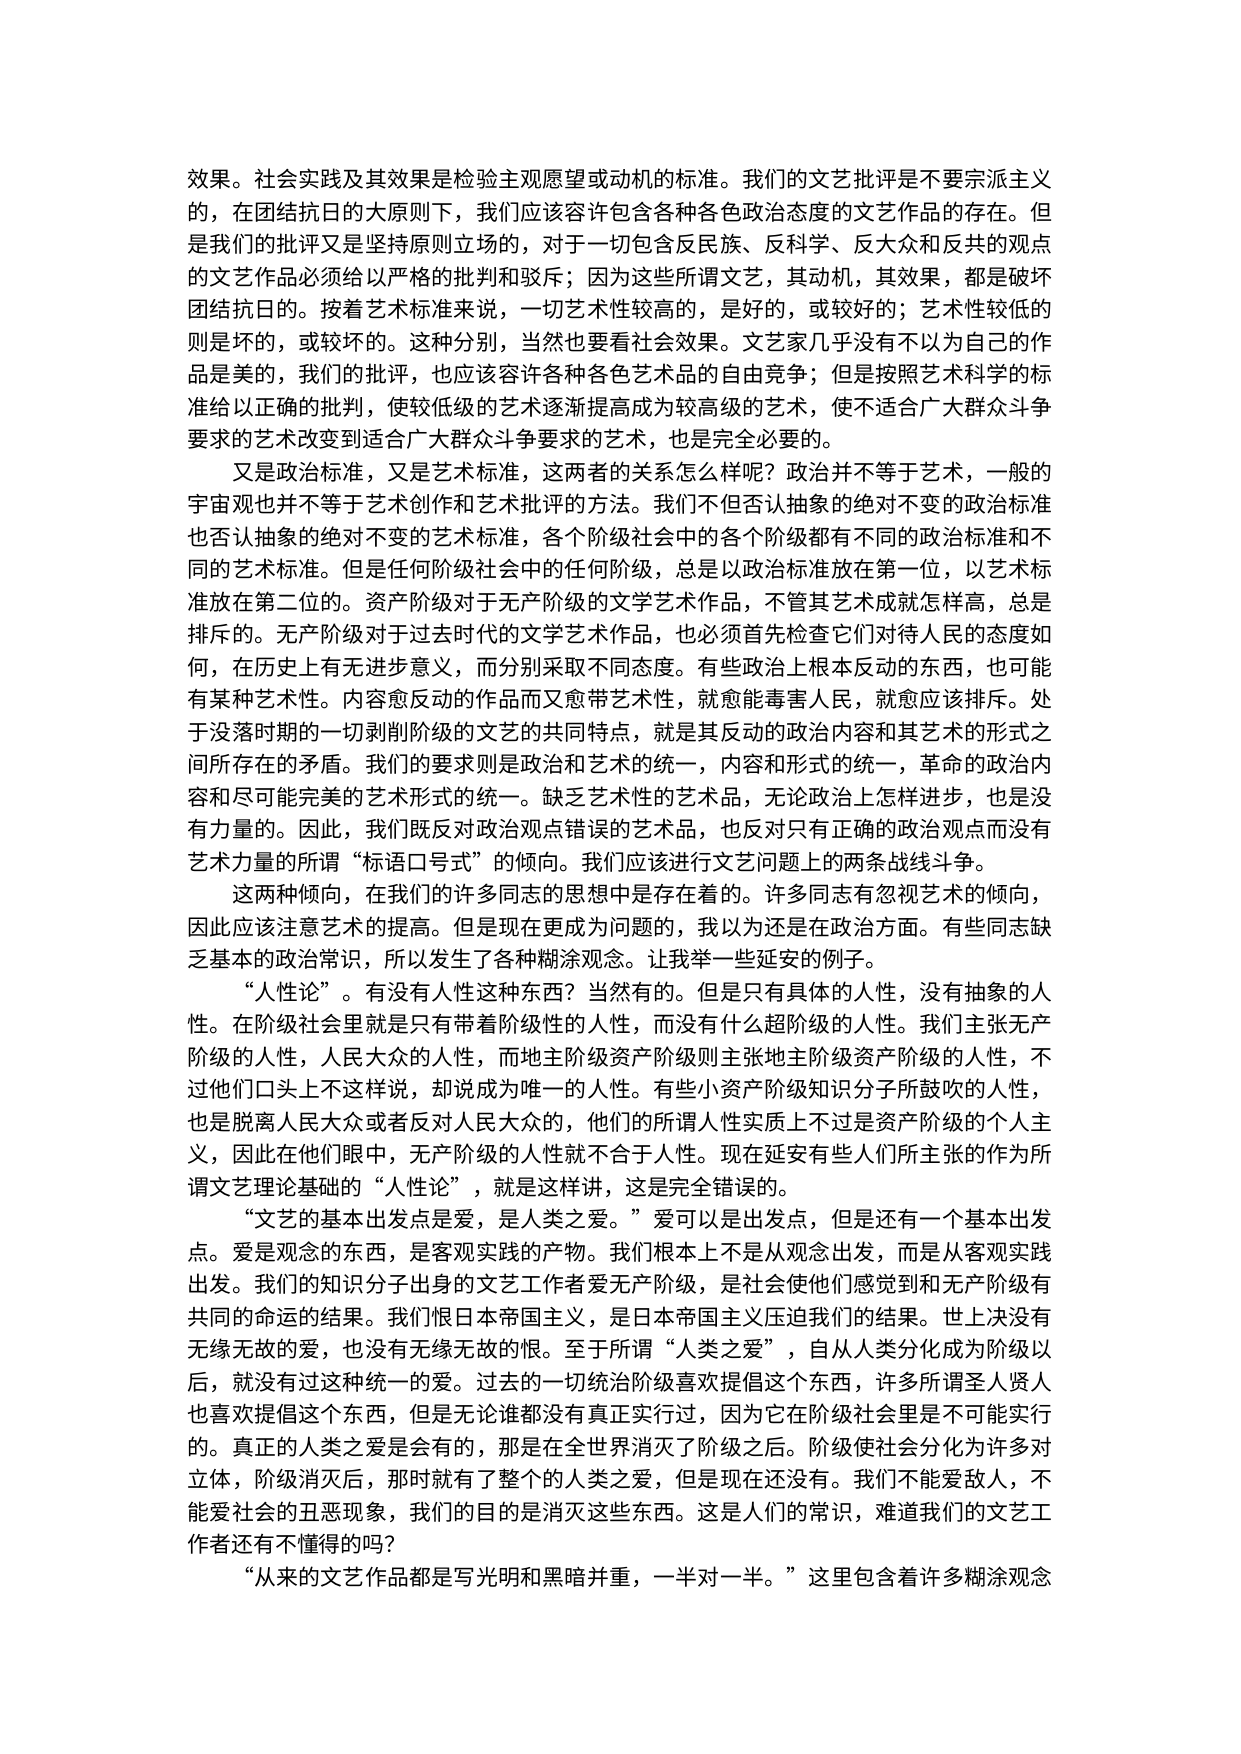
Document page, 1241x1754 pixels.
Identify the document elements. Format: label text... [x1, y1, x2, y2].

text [187, 162, 1053, 454]
text 这两种倾向，在我们的许多同志的思想中是存在着的。许多同志有忽视艺术的倾向，因此应该注意艺术的提高。但是现在更成为问题的，我以为还是在政治方面。有些同志缺乏基本的政治常识，所以发生了各种糊涂观念。让我举一些延安的例子。 [187, 877, 1053, 974]
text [187, 1559, 1053, 1592]
text 又是政治标准，又是艺术标准，这两者的关系怎么样呢？政治并不等于艺术，一般的宇宙观也并不等于艺术创作和艺术批评的方法。我们不但否认抽象的绝对不变的政治标准，也否认抽象的绝对不变的艺术标准，各个阶级社会中的各个阶级都有不同的政治标准和不同的艺术标准。但是任何阶级社会中的任何阶级，总是以政治标准放在第一位，以艺术标准放在第二位的。资产阶级对于无产阶级的文学艺术作品，不管其艺术成就怎样高，总是排斥的。无产阶级对于过去时代的文学艺术作品，也必须首先检查它们对待人民的态度如何，在历史上有无进步意义，而分别采取不同态度。有些政治上根本反动的东西，也可能有某种艺术性。内容愈反动的作品而又愈带艺术性，就愈能毒害人民，就愈应该排斥。处于没落时期的一切剥削阶级的文艺的共同特点，就是其反动的政治内容和其艺术的形式之间所存在的矛盾。我们的要求则是政治和艺术的统一，内容和形式的统一，革命的政治内容和尽可能完美的艺术形式的统一。缺乏艺术性的艺术品，无论政治上怎样进步，也是没有力量的。因此，我们既反对政治观点错误的艺术品，也反对只有正确的政治观点而没有艺术力量的所谓“标语口号式”的倾向。我们应该进行文艺问题上的两条战线斗争。 [187, 454, 1053, 877]
text “人性论”。有没有人性这种东西？当然有的。但是只有具体的人性，没有抽象的人性。在阶级社会里就是只有带着阶级性的人性，而没有什么超阶级的人性。我们主张无产阶级的人性，人民大众的人性，而地主阶级资产阶级则主张地主阶级资产阶级的人性，不过他们口头上不这样说，却说成为唯一的人性。有些小资产阶级知识分子所鼓吹的人性，也是脱离人民大众或者反对人民大众的，他们的所谓人性实质上不过是资产阶级的个人主义，因此在他们眼中，无产阶级的人性就不合于人性。现在延安有些人们所主张的作为所谓文艺理论基础的“人性论”，就是这样讲，这是完全错误的。 [187, 974, 1053, 1202]
text “文艺的基本出发点是爱，是人类之爱。”爱可以是出发点，但是还有一个基本出发点。爱是观念的东西，是客观实践的产物。我们根本上不是从观念出发，而是从客观实践出发。我们的知识分子出身的文艺工作者爱无产阶级，是社会使他们感觉到和无产阶级有共同的命运的结果。我们恨日本帝国主义，是日本帝国主义压迫我们的结果。世上决没有无缘无故的爱，也没有无缘无故的恨。至于所谓“人类之爱”，自从人类分化成为阶级以后，就没有过这种统一的爱。过去的一切统治阶级喜欢提倡这个东西，许多所谓圣人贤人也喜欢提倡这个东西，但是无论谁都没有真正实行过，因为它在阶级社会里是不可能实行的。真正的人类之爱是会有的，那是在全世界消灭了阶级之后。阶级使社会分化为许多对立体，阶级消灭后，那时就有了整个的人类之爱，但是现在还没有。我们不能爱敌人，不能爱社会的丑恶现象，我们的目的是消灭这些东西。这是人们的常识，难道我们的文艺工作者还有不懂得的吗？ [187, 1202, 1053, 1559]
